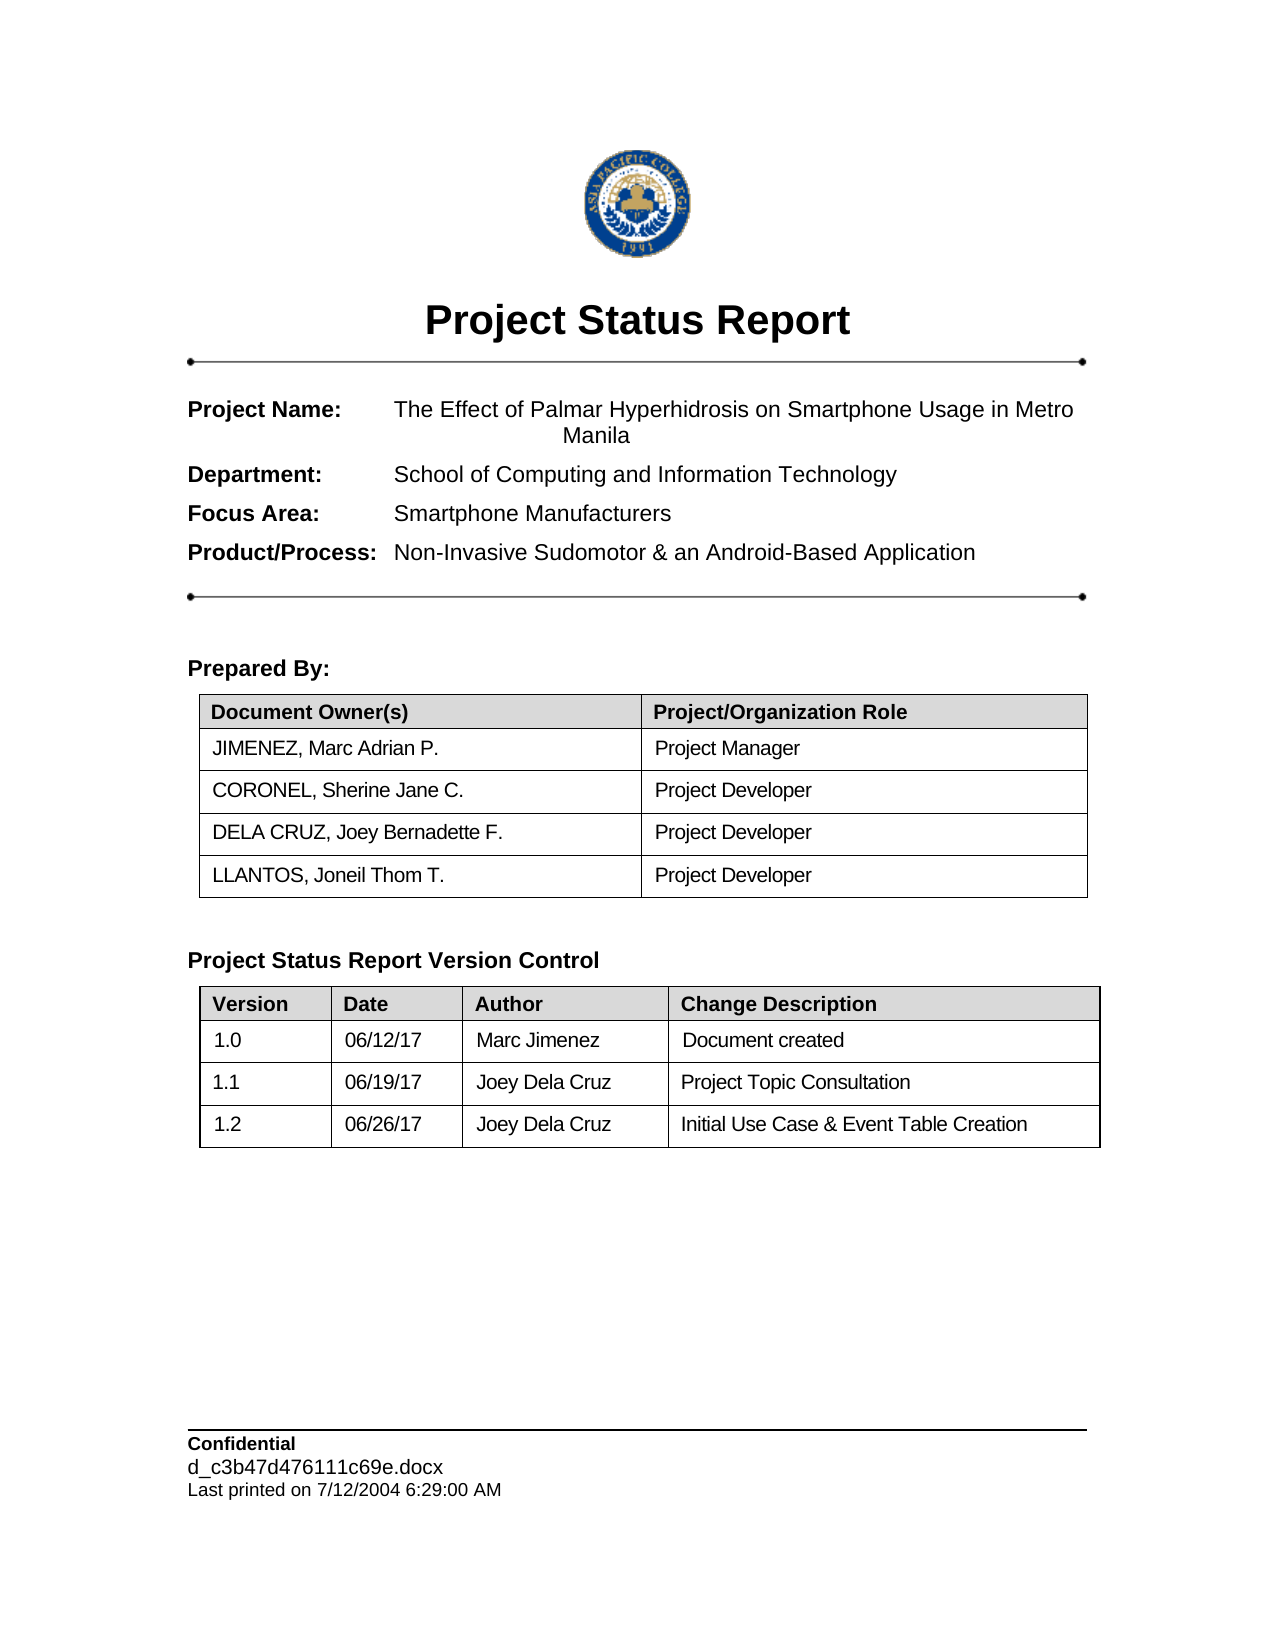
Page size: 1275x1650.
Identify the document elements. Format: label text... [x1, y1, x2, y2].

picture [187, 355, 1088, 371]
table_cell 1.0 [201, 1021, 331, 1062]
table_cell Document created [669, 1021, 1099, 1062]
table_cell 06/12/17 [332, 1021, 462, 1062]
table_cell Joey Dela Cruz [463, 1106, 668, 1147]
table_cell 1.2 [201, 1106, 331, 1147]
table_cell 06/19/17 [332, 1063, 462, 1104]
text Focus Area: Smartphone Manufacturers [187, 500, 1087, 526]
table_cell CORONEL, Sherine Jane C. [200, 771, 641, 813]
table_header Author [463, 987, 668, 1020]
table_cell Marc Jimenez [463, 1021, 668, 1062]
table_cell DELA CRUZ, Joey Bernadette F. [200, 814, 641, 855]
table_cell 06/26/17 [332, 1106, 462, 1147]
table_cell Project Developer [642, 856, 1087, 897]
table_cell 1.1 [201, 1063, 331, 1104]
table_cell LLANTOS, Joneil Thom T. [200, 856, 641, 897]
table_header Project/Organization Role [642, 695, 1087, 728]
text Product/Process: Non-Invasive Sudomotor & an Android-Based Application [187, 539, 1087, 565]
table_header Change Description [669, 987, 1099, 1020]
table_header Date [332, 987, 462, 1020]
text Department: School of Computing and Information Technology [187, 461, 1087, 487]
text Project Status Report [187, 295, 1087, 343]
table_header Document Owner(s) [200, 695, 641, 728]
text Project Name: The Effect of Palmar Hyperhidrosis on Smartphone Usage in Metro Manila [187, 396, 1087, 448]
table_cell JIMENEZ, Marc Adrian P. [200, 729, 641, 770]
picture [187, 590, 1088, 606]
table_cell Project Topic Consultation [669, 1063, 1099, 1104]
table_cell Project Manager [642, 729, 1087, 770]
table_cell Project Developer [642, 771, 1087, 813]
text Project Status Report Version Control [187, 947, 1087, 973]
picture [584, 150, 691, 258]
table_header Version [201, 987, 331, 1020]
table_cell Initial Use Case & Event Table Creation [669, 1106, 1099, 1147]
table_cell Joey Dela Cruz [463, 1063, 668, 1104]
table_cell Project Developer [642, 814, 1087, 855]
text Prepared By: [187, 655, 1087, 682]
